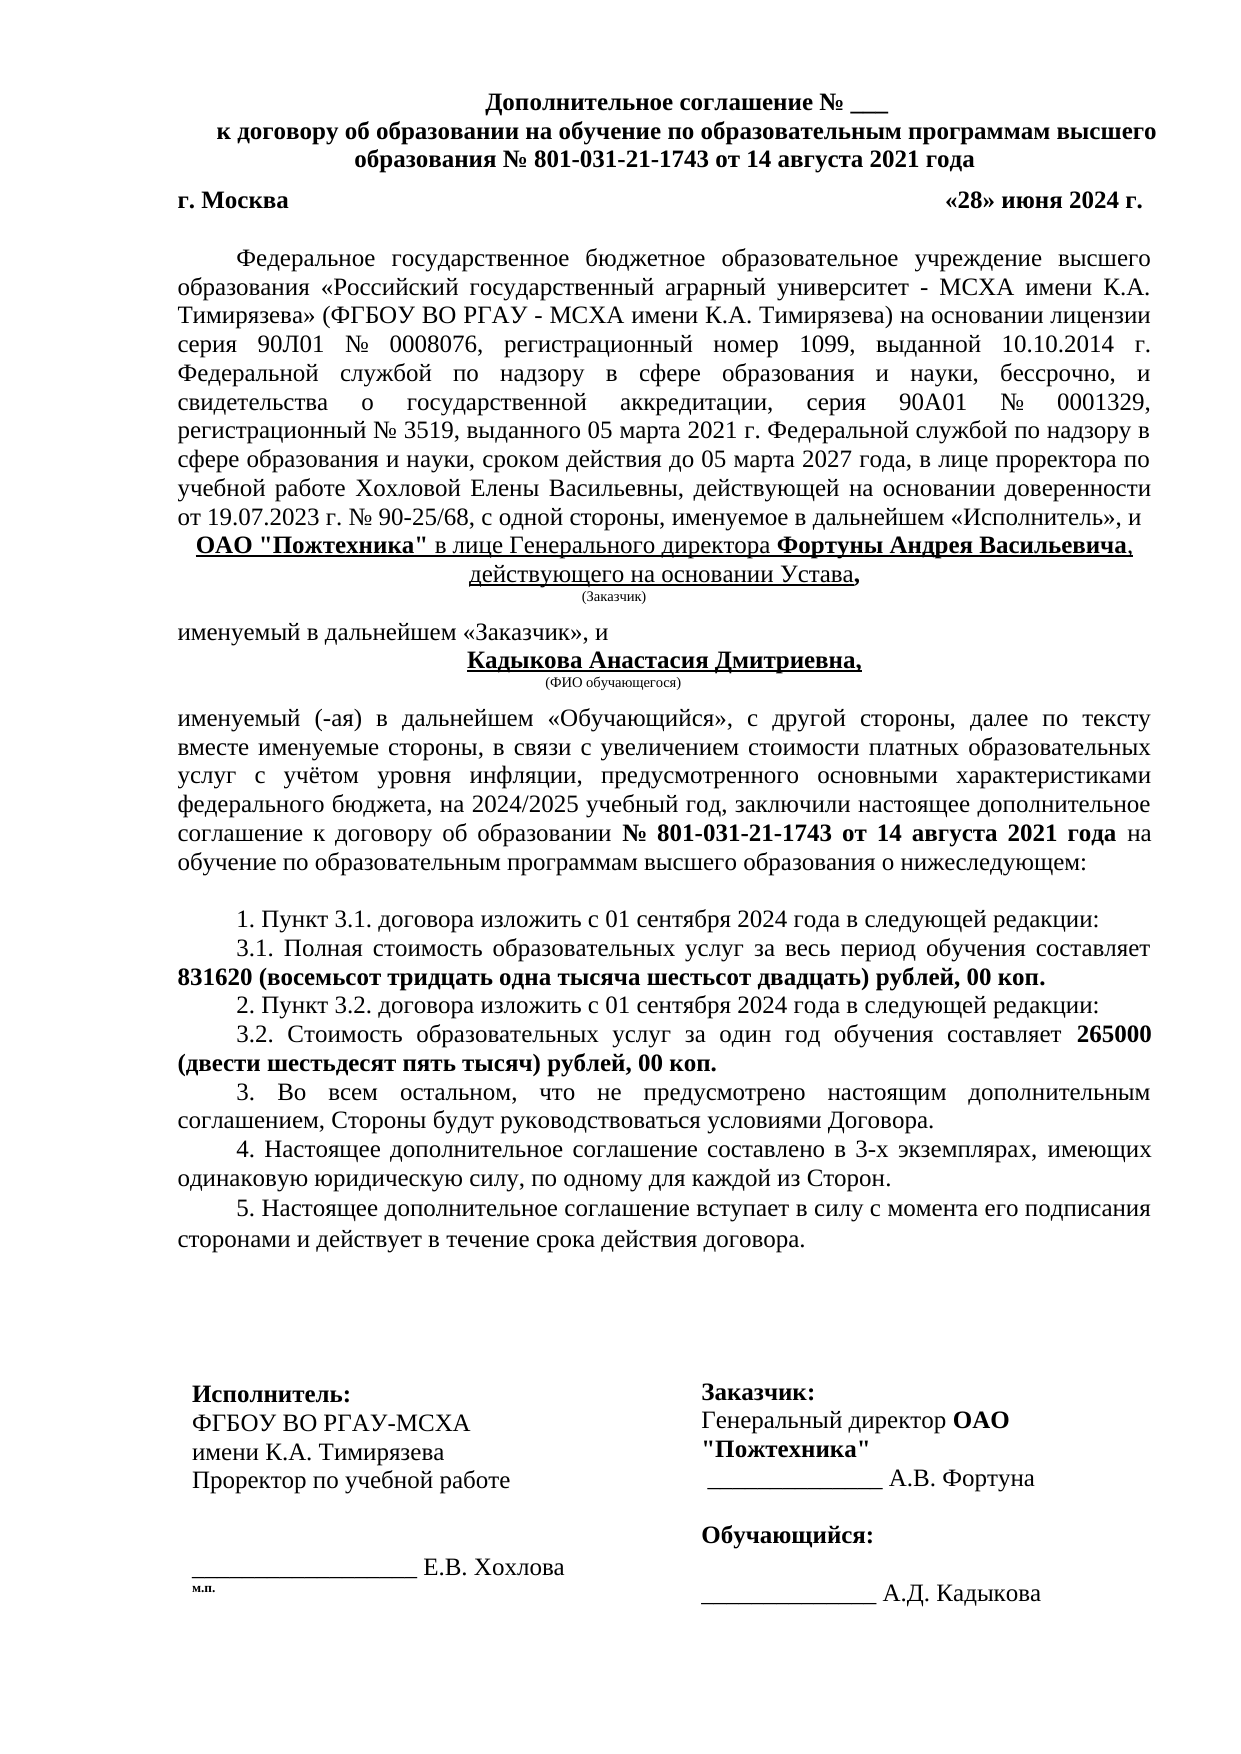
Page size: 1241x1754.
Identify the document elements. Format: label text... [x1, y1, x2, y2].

text 4. Настоящее дополнительное соглашение составлено в 3-х экземплярах, имеющих одинаковую юридическую силу, по одному для каждой из Сторон. [177, 1134, 1152, 1192]
text 5. Настоящее дополнительное соглашение вступает в силу с момента его подписания сторонами и действует в течение срока действия договора. [177, 1192, 1152, 1254]
text 1. Пункт 3.1. договора изложить с 01 сентября 2024 года в следующей редакции: [177, 904, 1152, 933]
text 3. Во всем остальном, что не предусмотрено настоящим дополнительным соглашением, Стороны будут руководствоваться условиями Договора. [177, 1077, 1152, 1134]
text Генеральный директор ОАО "Пожтехника" [701, 1405, 1152, 1463]
text Обучающийся: [701, 1520, 1152, 1549]
text 3.1. Полная стоимость образовательных услуг за весь период обучения составляет 831620 (восемьсот тридцать одна тысяча шестьсот двадцать) рублей, 00 коп. [177, 933, 1152, 990]
text (Заказчик) [177, 588, 1152, 617]
table_header Исполнитель: ФГБОУ ВО РГАУ-МСХА имени К.А. Тимирязева Проректор по учебной работе __________________ Е.В. Хохлова м.п. [185, 1379, 664, 1640]
text г. Москва «28» июня 2024 г. [133, 185, 1196, 214]
text (ФИО обучающегося) [177, 674, 1152, 703]
text именуемый (-ая) в дальнейшем «Обучающийся», с другой стороны, далее по тексту вместе именуемые стороны, в связи с увеличением стоимости платных образовательных услуг с учётом уровня инфляции, предусмотренного основными характеристиками федерального бюджета, на 2024/2025 учебный год, заключили настоящее дополнительное соглашение к договору об образовании № 801-031-21-1743 от 14 августа 2021 года на обучение по образовательным программам высшего образования о нижеследующем: [177, 703, 1152, 875]
text 2. Пункт 3.2. договора изложить с 01 сентября 2024 года в следующей редакции: [177, 990, 1152, 1019]
text ______________ А.Д. Кадыкова [701, 1578, 1196, 1607]
text Заказчик: [701, 1377, 1152, 1405]
text именуемый в дальнейшем «Заказчик», и [177, 617, 1152, 645]
text Кадыкова Анастасия Дмитриевна, [177, 645, 1152, 674]
text ______________ А.В. Фортуна [701, 1463, 1152, 1492]
text 3.2. Стоимость образовательных услуг за один год обучения составляет 265000 (двести шестьдесят пять тысяч) рублей, 00 коп. [177, 1019, 1152, 1077]
text ОАО "Пожтехника" в лице Генерального директора Фортуны Андрея Васильевича, действующего на основании Устава, [177, 530, 1152, 588]
text Дополнительное соглашение № ___ [177, 87, 1196, 116]
text Федеральное государственное бюджетное образовательное учреждение высшего образования «Российский государственный аграрный университет - МСХА имени К.А. Тимирязева» (ФГБОУ ВО РГАУ - МСХА имени К.А. Тимирязева) на основании лицензии серия 90Л01 № 0008076, регистрационный номер 1099, выданной 10.10.2014 г. Федеральной службой по надзору в сфере образования и науки, бессрочно, и свидетельства о государственной аккредитации, серия 90А01 № 0001329, регистрационный № 3519, выданного 05 марта 2021 г. Федеральной службой по надзору в сфере образования и науки, сроком действия до 05 марта 2027 года, в лице проректора по учебной работе Хохловой Елены Васильевны, действующей на основании доверенности от 19.07.2023 г. № 90-25/68, с одной стороны, именуемое в дальнейшем «Исполнитель», и [177, 243, 1152, 530]
text к договору об образовании на обучение по образовательным программам высшего образования № 801-031-21-1743 от 14 августа 2021 года [133, 116, 1196, 173]
